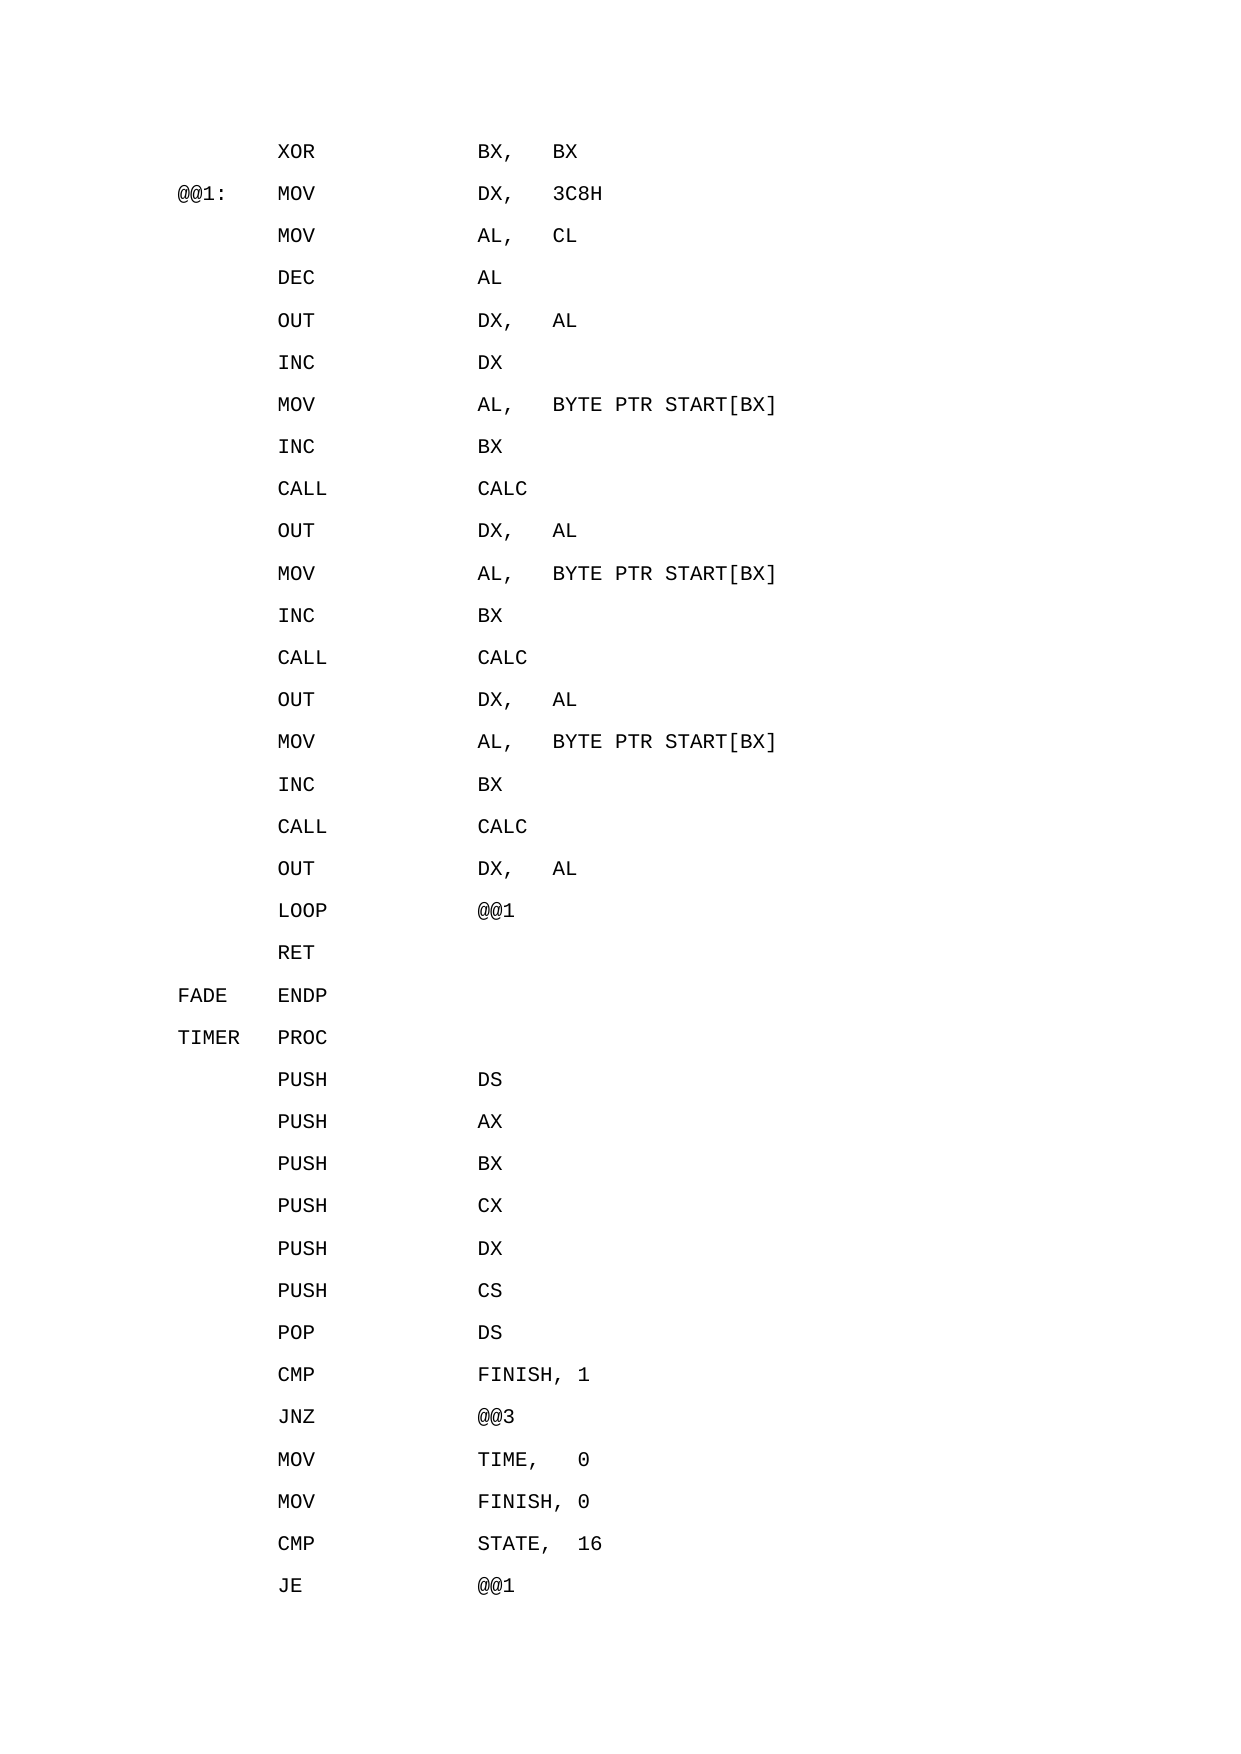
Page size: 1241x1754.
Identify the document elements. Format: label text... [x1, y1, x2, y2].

text PUSH CS [177, 1280, 1152, 1303]
text CMP FINISH, 1 [177, 1364, 1152, 1388]
text OUT DX, AL [177, 689, 1152, 713]
text MOV AL, BYTE PTR START[BX] [177, 731, 1152, 755]
text OUT DX, AL [177, 521, 1152, 544]
text PUSH DS [177, 1069, 1152, 1093]
text MOV AL, CL [177, 225, 1152, 249]
text INC BX [177, 436, 1152, 460]
text LOOP @@1 [177, 900, 1152, 924]
text CALL CALC [177, 647, 1152, 671]
text MOV AL, BYTE PTR START[BX] [177, 394, 1152, 418]
text CALL CALC [177, 816, 1152, 839]
text MOV AL, BYTE PTR START[BX] [177, 563, 1152, 586]
text INC BX [177, 605, 1152, 628]
text OUT DX, AL [177, 858, 1152, 882]
text RET [177, 942, 1152, 966]
text OUT DX, AL [177, 309, 1152, 333]
text POP DS [177, 1322, 1152, 1346]
text CMP STATE, 16 [177, 1533, 1152, 1557]
text @@1: MOV DX, 3C8H [177, 183, 1152, 207]
text INC DX [177, 352, 1152, 375]
text JNZ @@3 [177, 1406, 1152, 1430]
text JE @@1 [177, 1575, 1152, 1599]
text DEC AL [177, 267, 1152, 291]
text PUSH CX [177, 1196, 1152, 1219]
text CALL CALC [177, 478, 1152, 502]
text XOR BX, BX [177, 141, 1152, 164]
text PUSH BX [177, 1153, 1152, 1177]
text MOV FINISH, 0 [177, 1491, 1152, 1514]
text INC BX [177, 774, 1152, 797]
text PUSH DX [177, 1238, 1152, 1261]
text TIMER PROC [177, 1027, 1152, 1050]
text FADE ENDP [177, 984, 1152, 1008]
text PUSH AX [177, 1111, 1152, 1135]
text MOV TIME, 0 [177, 1449, 1152, 1472]
